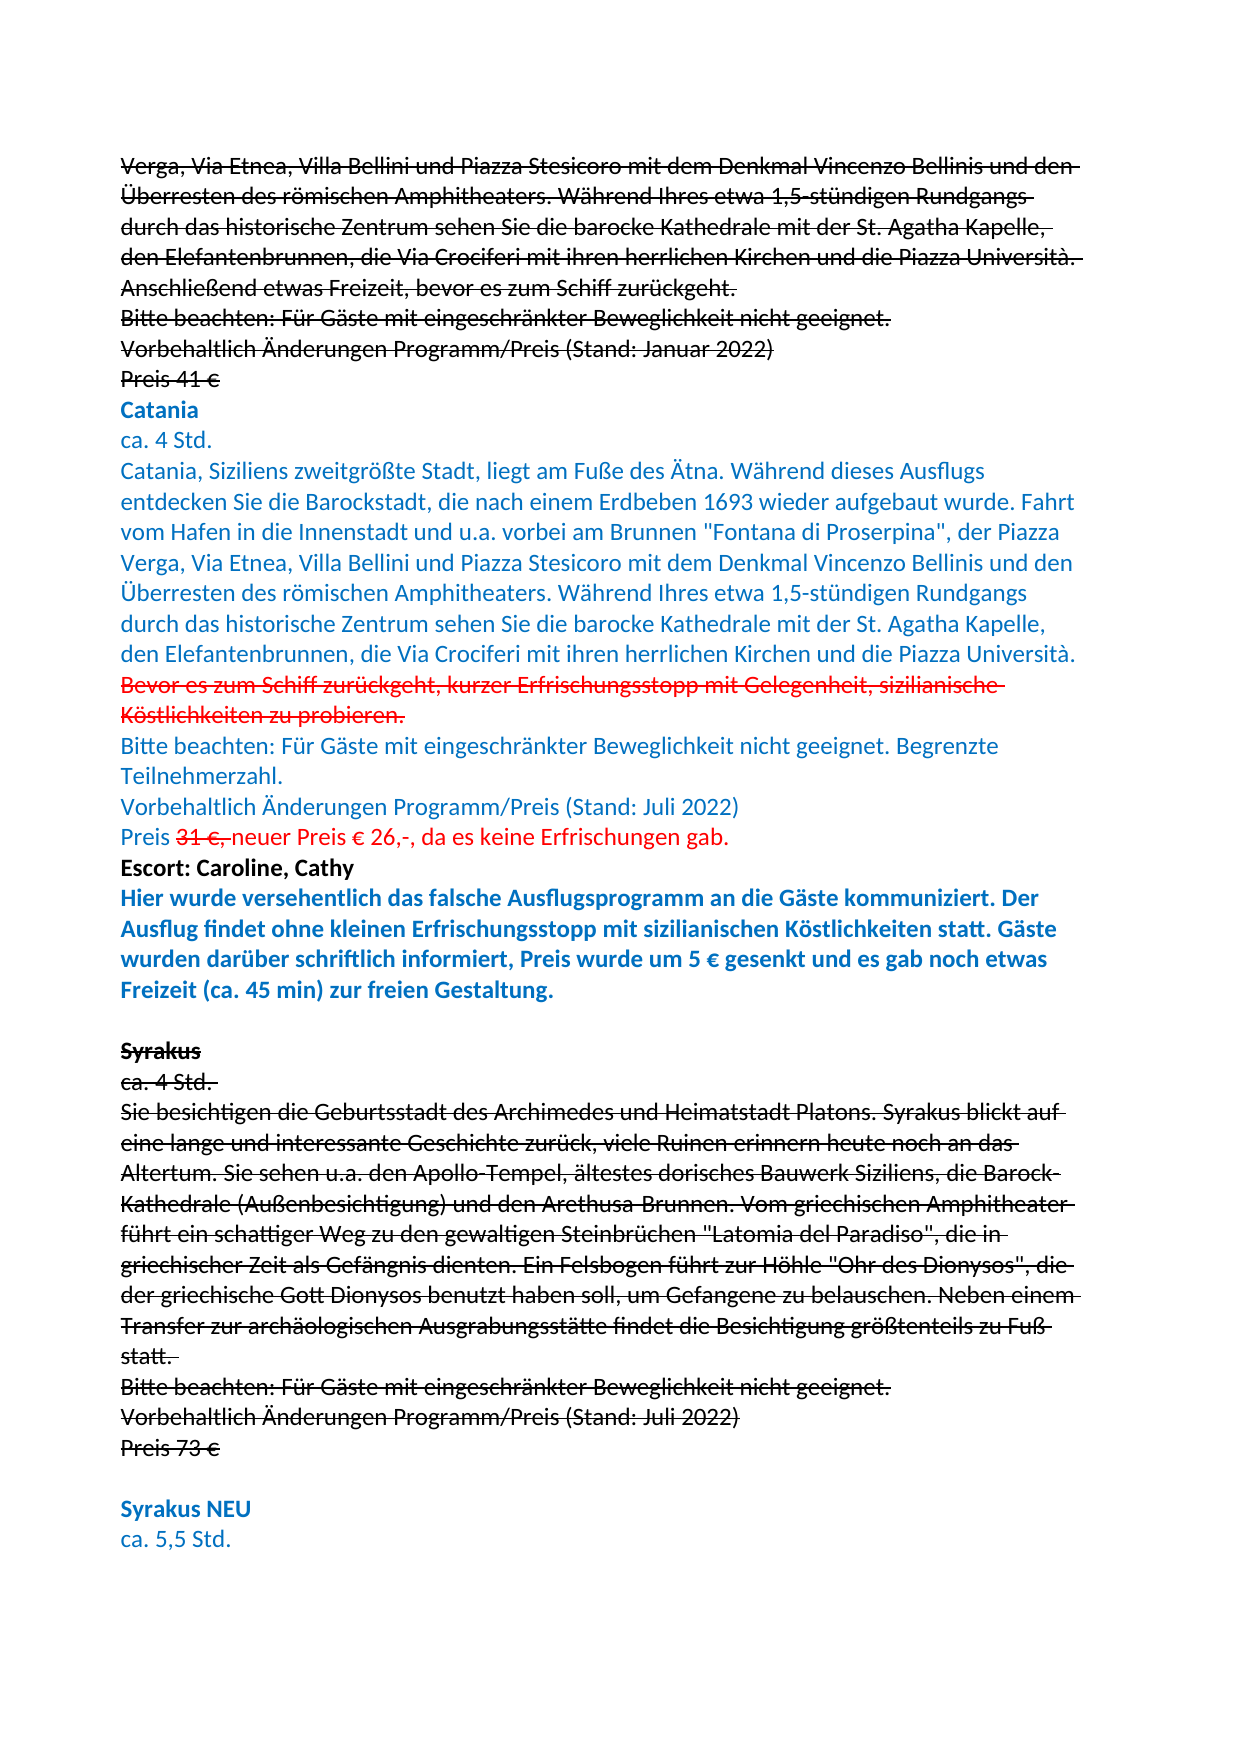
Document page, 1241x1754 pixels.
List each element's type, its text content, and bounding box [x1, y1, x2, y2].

text Catania, Siziliens zweitgrößte Stadt, liegt am Fuße des Ätna. Während dieses Ausflugs entdecken Sie die Barockstadt, die nach einem Erdbeben 1693 wieder aufgebaut wurde. Fahrt vom Hafen in die Innenstadt und u.a. vorbei am Brunnen "Fontana di Proserpina", der Piazza Verga, Via Etnea, Villa Bellini und Piazza Stesicoro mit dem Denkmal Vincenzo Bellinis und den Überresten des römischen Amphitheaters. Während Ihres etwa 1,5-stündigen Rundgangs durch das historische Zentrum sehen Sie die barocke Kathedrale mit der St. Agatha Kapelle, den Elefantenbrunnen, die Via Crociferi mit ihren herrlichen Kirchen und die Piazza Università. Bevor es zum Schiff zurückgeht, kurzer Erfrischungsstopp mit Gelegenheit, sizilianische Köstlichkeiten zu probieren. [120, 455, 1090, 730]
text Bitte beachten: Für Gäste mit eingeschränkter Beweglichkeit nicht geeignet. [120, 1371, 1090, 1401]
text Preis 41 € [120, 364, 1090, 394]
text ca. 4 Std. [120, 1066, 1090, 1096]
text Syrakus NEU [120, 1493, 1090, 1523]
text Bitte beachten: Für Gäste mit eingeschränkter Beweglichkeit nicht geeignet. [120, 303, 1090, 333]
text Vorbehaltlich Änderungen Programm/Preis (Stand: Juli 2022) [120, 1401, 1090, 1432]
text ca. 5,5 Std. [120, 1523, 1090, 1554]
text ca. 4 Std. [120, 425, 1090, 455]
text Syrakus [120, 1035, 1090, 1066]
text Preis 31 €, neuer Preis € 26,-, da es keine Erfrischungen gab. [120, 821, 1090, 852]
text Preis 73 € [120, 1432, 1090, 1462]
text Escort: Caroline, Cathy [120, 852, 1090, 882]
text Hier wurde versehentlich das falsche Ausflugsprogramm an die Gäste kommuniziert. Der Ausflug findet ohne kleinen Erfrischungsstopp mit sizilianischen Köstlichkeiten statt. Gäste wurden darüber schriftlich informiert, Preis wurde um 5 € gesenkt und es gab noch etwas Freizeit (ca. 45 min) zur freien Gestaltung. [120, 882, 1090, 1004]
text Bitte beachten: Für Gäste mit eingeschränkter Beweglichkeit nicht geeignet. Begrenzte Teilnehmerzahl. [120, 730, 1090, 791]
text Vorbehaltlich Änderungen Programm/Preis (Stand: Januar 2022) [120, 333, 1090, 364]
text Catania [120, 394, 1090, 425]
text Sie besichtigen die Geburtsstadt des Archimedes und Heimatstadt Platons. Syrakus blickt auf eine lange und interessante Geschichte zurück, viele Ruinen erinnern heute noch an das Altertum. Sie sehen u.a. den Apollo-Tempel, ältestes dorisches Bauwerk Siziliens, die Barock-Kathedrale (Außenbesichtigung) und den Arethusa-Brunnen. Vom griechischen Amphitheater führt ein schattiger Weg zu den gewaltigen Steinbrüchen "Latomia del Paradiso", die in griechischer Zeit als Gefängnis dienten. Ein Felsbogen führt zur Höhle "Ohr des Dionysos", die der griechische Gott Dionysos benutzt haben soll, um Gefangene zu belauschen. Neben einem Transfer zur archäologischen Ausgrabungsstätte findet die Besichtigung größtenteils zu Fuß statt. [120, 1096, 1090, 1371]
text Vorbehaltlich Änderungen Programm/Preis (Stand: Juli 2022) [120, 791, 1090, 821]
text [120, 150, 1090, 303]
